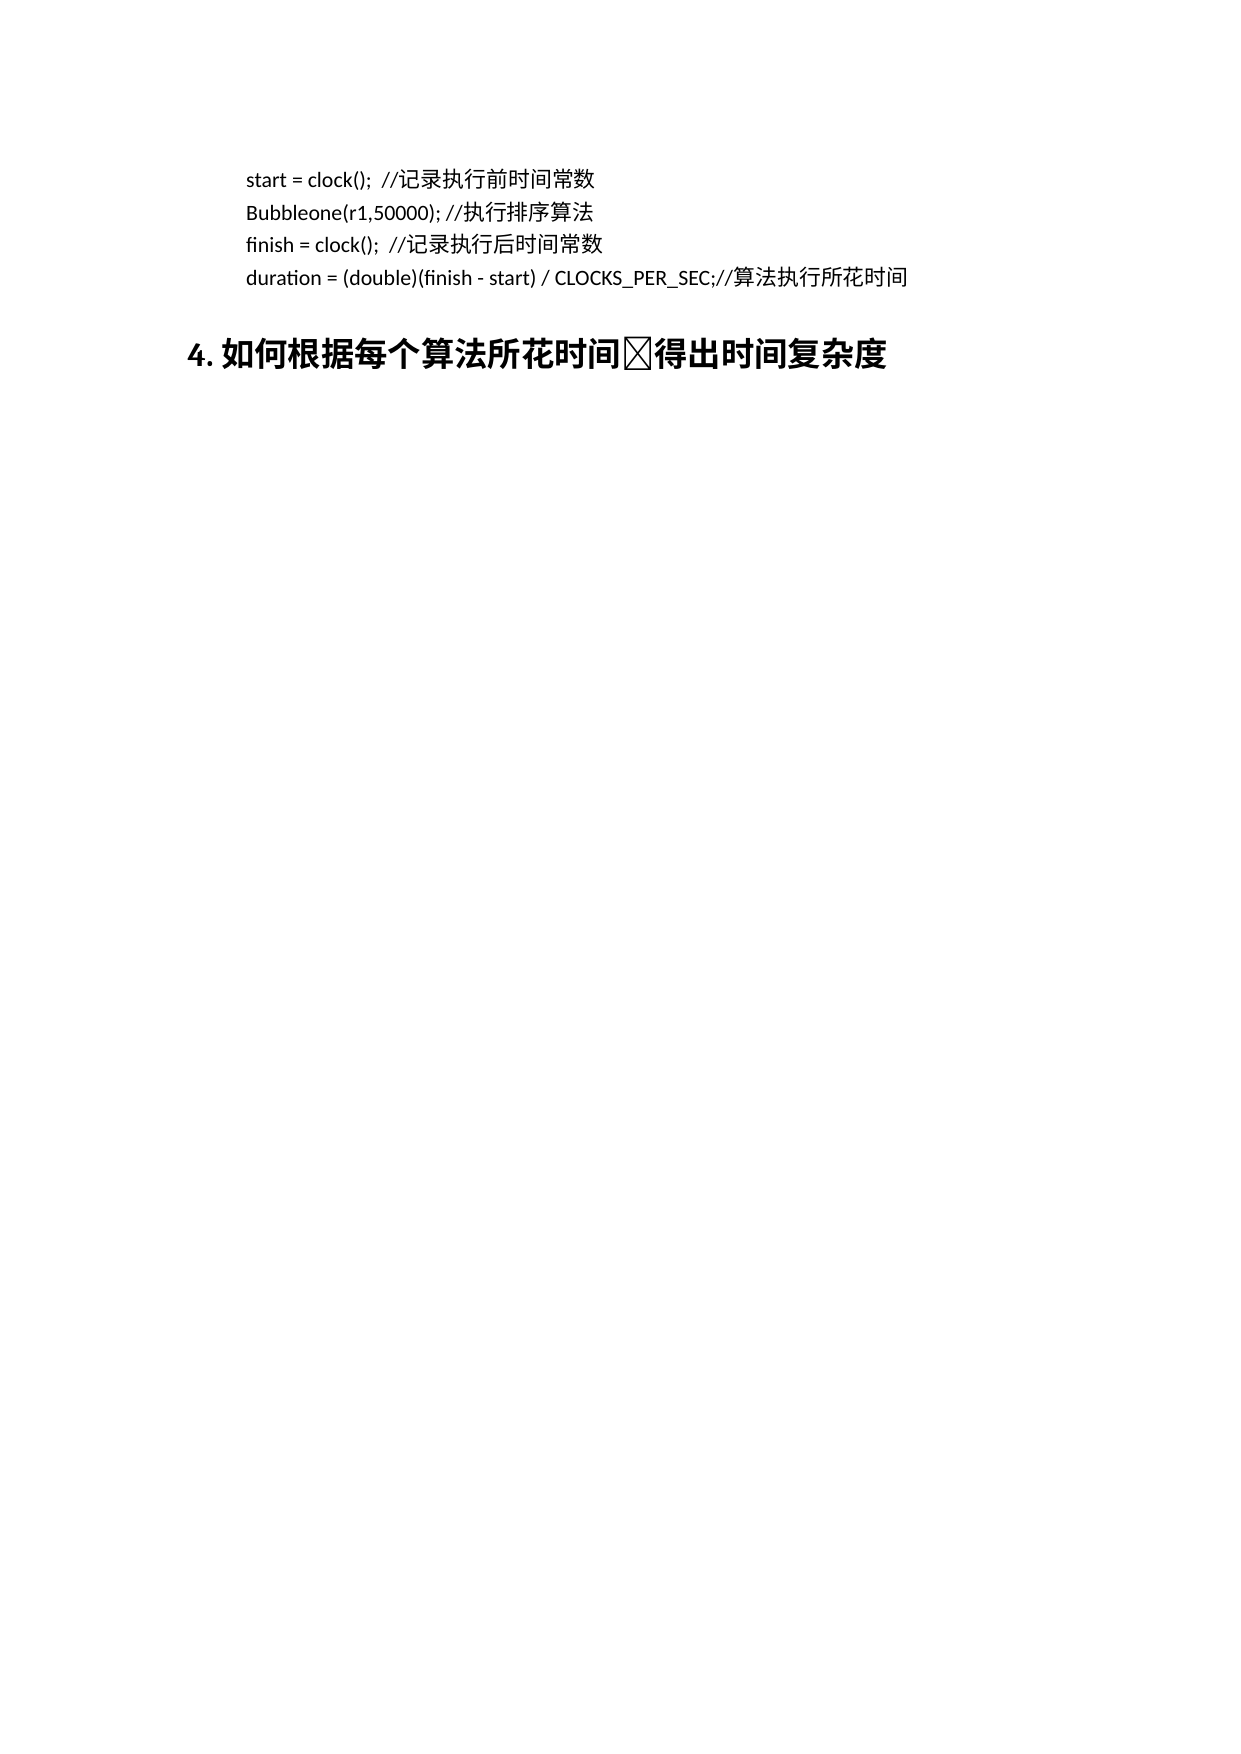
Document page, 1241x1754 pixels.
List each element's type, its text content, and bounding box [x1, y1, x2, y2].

text Bubbleone(r1,50000); //执行排序算法 [187, 194, 1053, 227]
text finish = clock(); //记录执行后时间常数 [187, 227, 1053, 259]
text duration = (double)(finish - start) / CLOCKS_PER_SEC;//算法执行所花时间 [187, 259, 1053, 292]
subtitle 4. 如何根据每个算法所花时间得出时间复杂度 [187, 319, 1053, 384]
text start = clock(); //记录执行前时间常数 [187, 162, 1053, 194]
